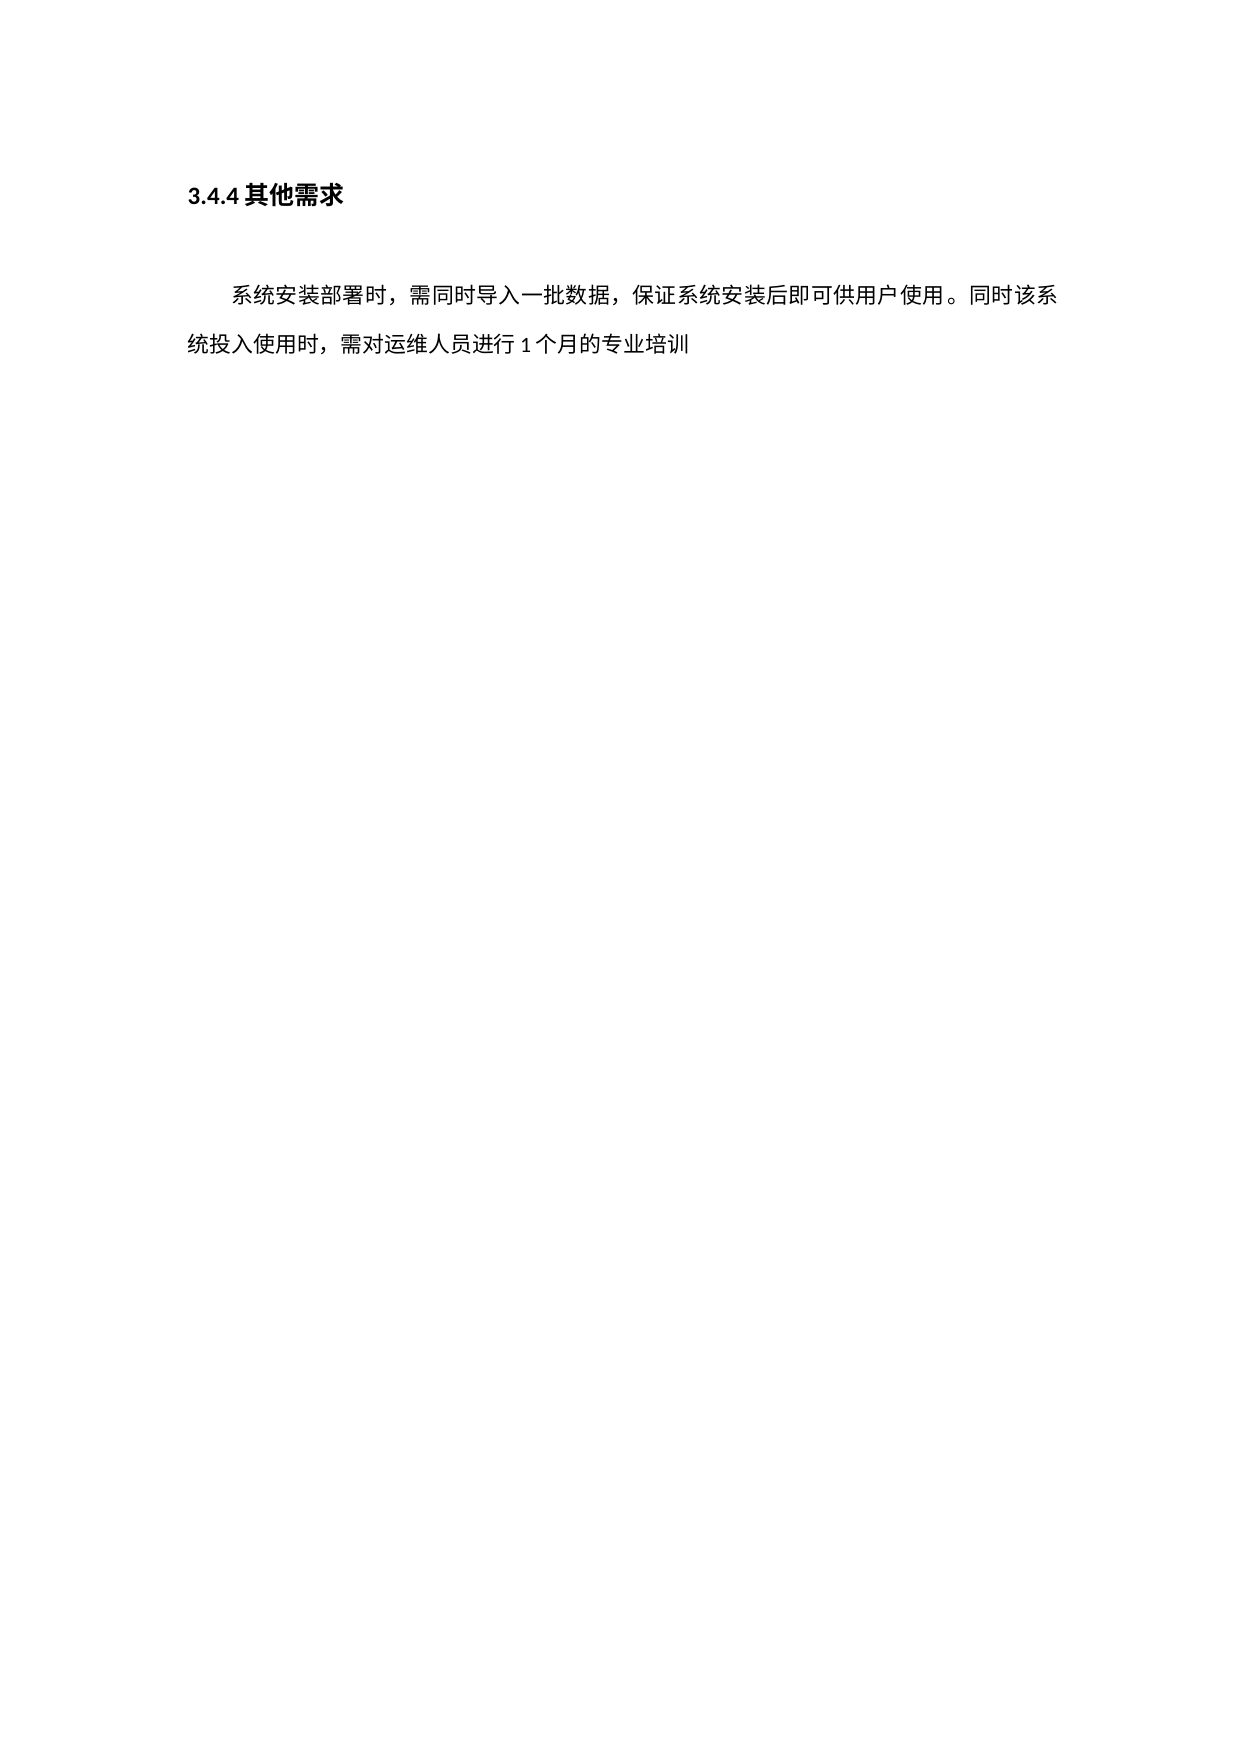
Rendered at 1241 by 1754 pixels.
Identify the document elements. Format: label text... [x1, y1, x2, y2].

text 系统安装部署时，需同时导入一批数据，保证系统安装后即可供用户使用。同时该系统投入使用时，需对运维人员进行1个月的专业培训 [187, 278, 1058, 360]
subtitle 3.4.4 其他需求 [187, 162, 1058, 227]
